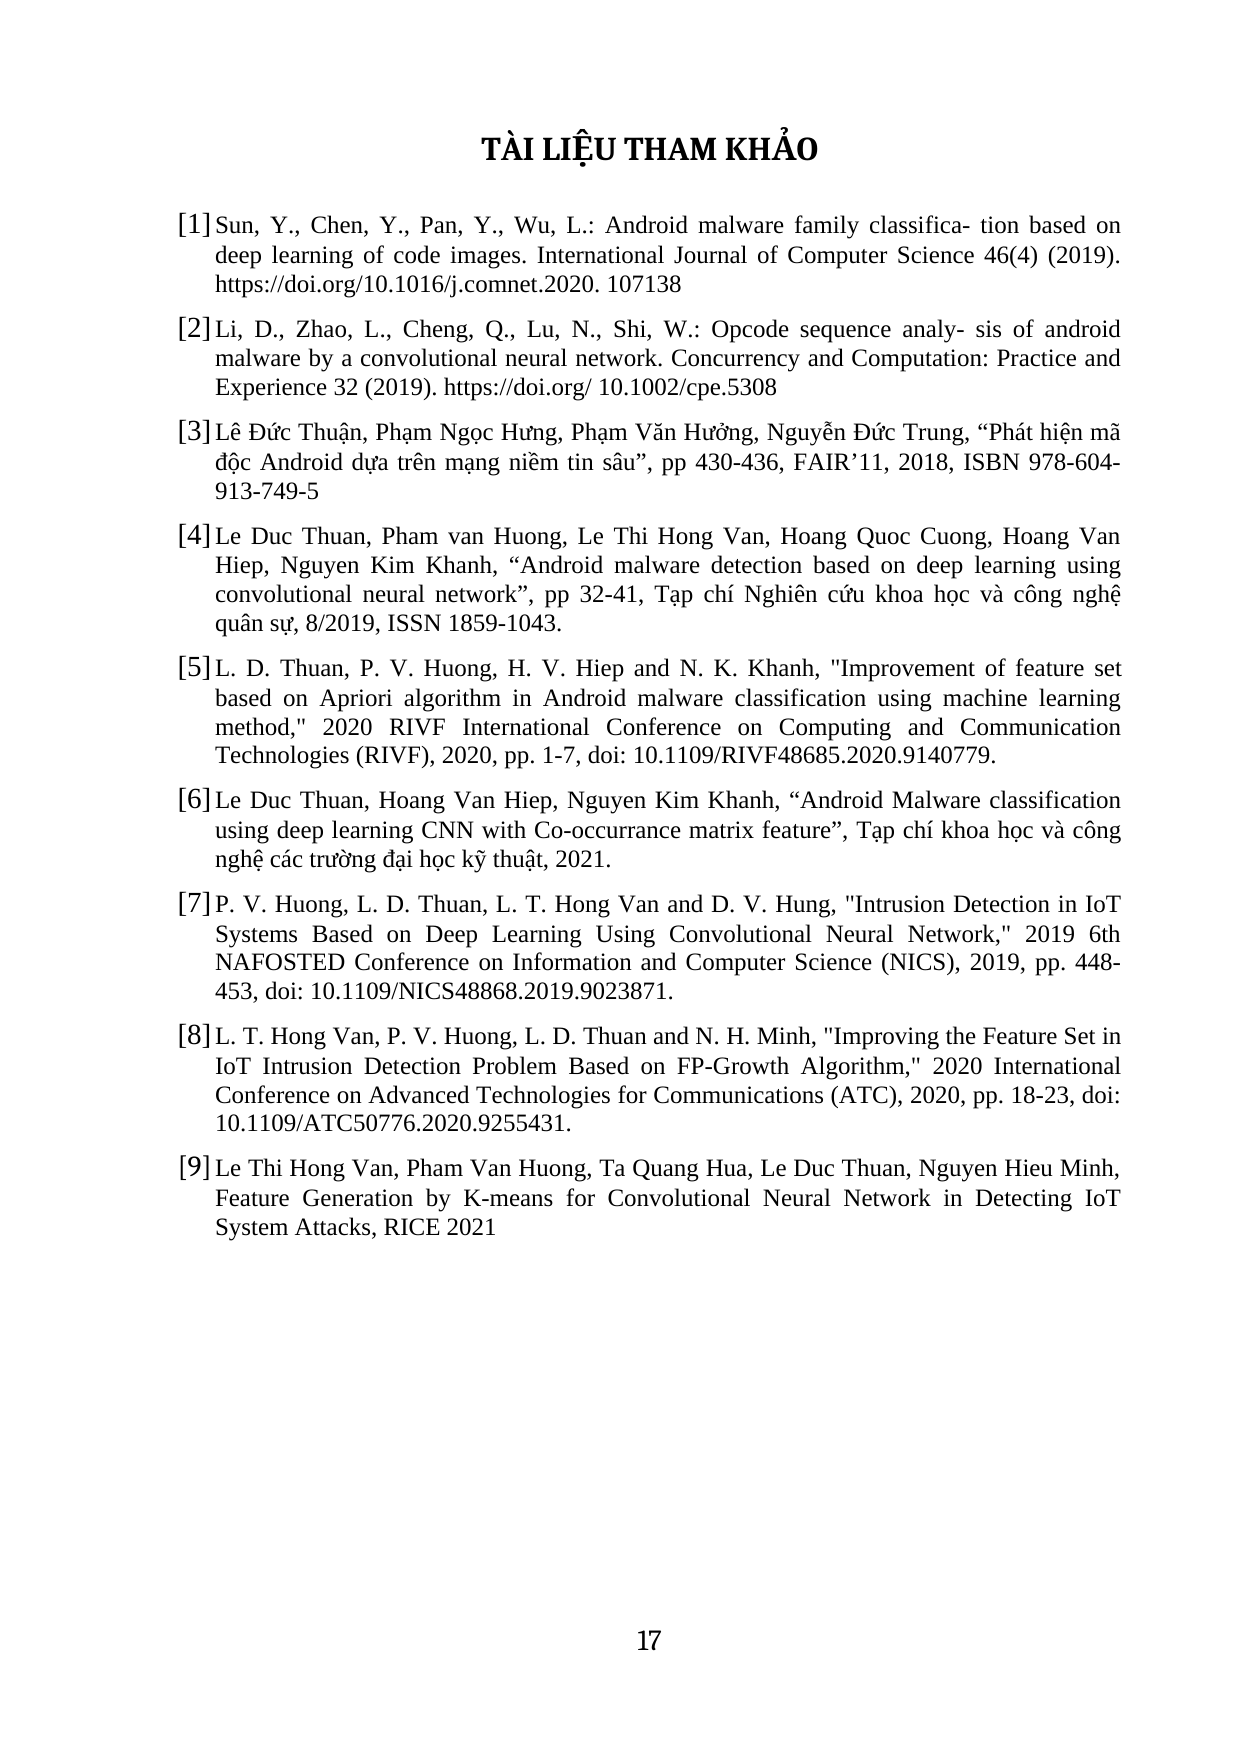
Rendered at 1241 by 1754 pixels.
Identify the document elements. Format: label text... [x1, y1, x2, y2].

list L. D. Thuan, P. V. Huong, H. V. Hiep and N. K. Khanh, "Improvement of feature set based on Apriori algorithm in Android malware classification using machine learning method," 2020 RIVF International Conference on Computing and Communication Technologies (RIVF), 2020, pp. 1-7, doi: 10.1109/RIVF48685.2020.9140779. [177, 649, 1122, 769]
list Sun, Y., Chen, Y., Pan, Y., Wu, L.: Android malware family classifica- tion based on deep learning of code images. International Journal of Computer Science 46(4) (2019). https://doi.org/10.1016/j.comnet.2020. 107138 [177, 206, 1122, 297]
list P. V. Huong, L. D. Thuan, L. T. Hong Van and D. V. Hung, "Intrusion Detection in IoT Systems Based on Deep Learning Using Convolutional Neural Network," 2019 6th NAFOSTED Conference on Information and Computer Science (NICS), 2019, pp. 448-453, doi: 10.1109/NICS48868.2019.9023871. [177, 885, 1122, 1005]
list Le Duc Thuan, Pham van Huong, Le Thi Hong Van, Hoang Quoc Cuong, Hoang Van Hiep, Nguyen Kim Khanh, “Android malware detection based on deep learning using convolutional neural network”, pp 32-41, Tạp chí Nghiên cứu khoa học và công nghệ quân sự, 8/2019, ISSN 1859-1043. [177, 517, 1122, 637]
list Le Thi Hong Van, Pham Van Huong, Ta Quang Hua, Le Duc Thuan, Nguyen Hieu Minh, Feature Generation by K-means for Convolutional Neural Network in Detecting IoT System Attacks, RICE 2021 [177, 1150, 1122, 1241]
list L. T. Hong Van, P. V. Huong, L. D. Thuan and N. H. Minh, "Improving the Feature Set in IoT Intrusion Detection Problem Based on FP-Growth Algorithm," 2020 International Conference on Advanced Technologies for Communications (ATC), 2020, pp. 18-23, doi: 10.1109/ATC50776.2020.9255431. [177, 1017, 1122, 1137]
subtitle TÀI LIỆU THAM KHẢO [177, 131, 1122, 169]
list Li, D., Zhao, L., Cheng, Q., Lu, N., Shi, W.: Opcode sequence analy- sis of android malware by a convolutional neural network. Concurrency and Computation: Practice and Experience 32 (2019). https://doi.org/ 10.1002/cpe.5308 [177, 310, 1122, 401]
list Le Duc Thuan, Hoang Van Hiep, Nguyen Kim Khanh, “Android Malware classification using deep learning CNN with Co-occurrance matrix feature”, Tạp chí khoa học và công nghệ các trường đại học kỹ thuật, 2021. [177, 782, 1122, 873]
list Lê Đức Thuận, Phạm Ngọc Hưng, Phạm Văn Hưởng, Nguyễn Đức Trung, “Phát hiện mã độc Android dựa trên mạng niềm tin sâu”, pp 430-436, FAIR’11, 2018, ISBN 978-604-913-749-5 [177, 413, 1122, 504]
